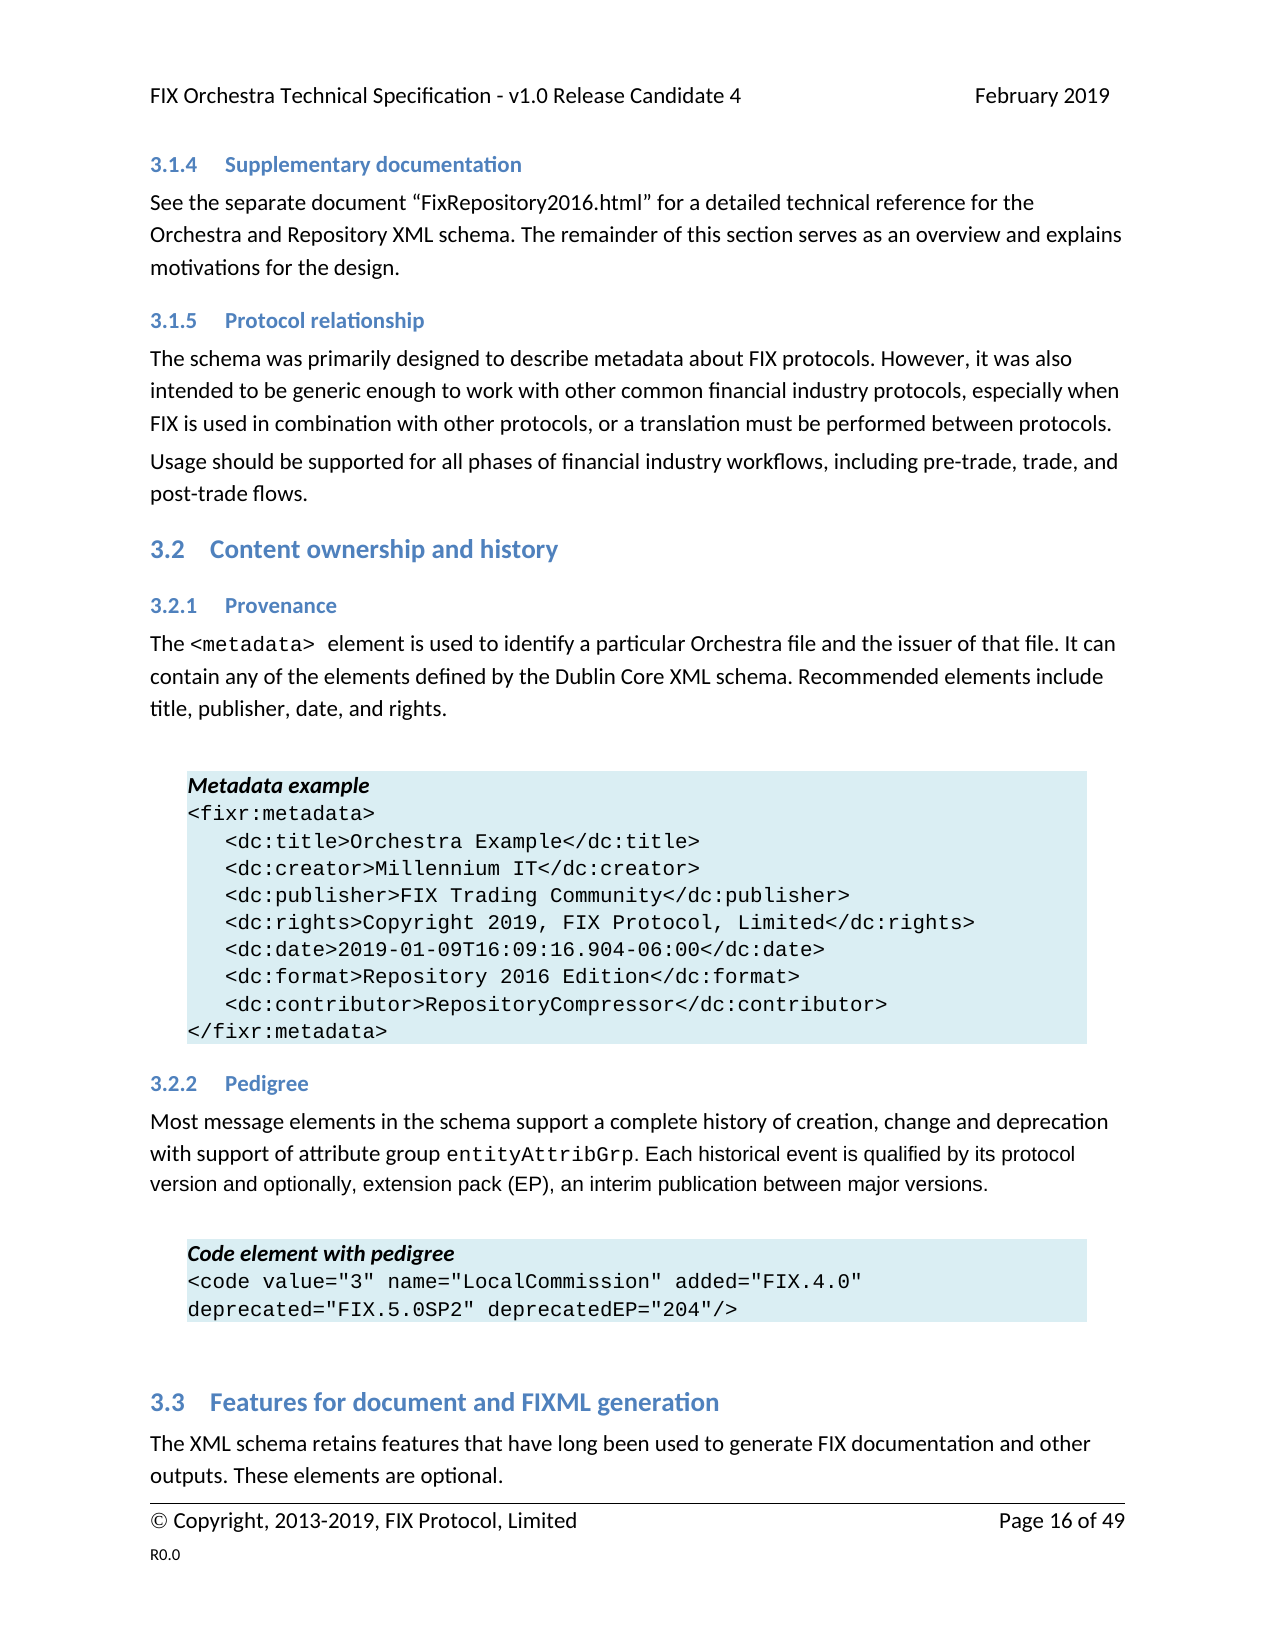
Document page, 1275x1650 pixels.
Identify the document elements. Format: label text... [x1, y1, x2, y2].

text <dc:format>Repository 2016 Edition</dc:format> [187, 967, 1087, 990]
subtitle Features for document and FIXML generation [150, 1385, 1125, 1418]
text Most message elements in the schema support a complete history of creation, change and deprecation with support of attribute group entityAttribGrp. Each historical event is qualified by its protocol version and optionally, extension pack (EP), an interim publication between major versions. [150, 1107, 1125, 1196]
text <dc:creator>Millennium IT</dc:creator> [187, 858, 1087, 881]
subtitle Protocol relationship [150, 306, 1125, 334]
text <code value="3" name="LocalCommission" added="FIX.4.0" deprecated="FIX.5.0SP2" deprecatedEP="204"/> [187, 1271, 1087, 1322]
text Usage should be supported for all phases of financial industry workflows, including pre-trade, trade, and post-trade flows. [150, 447, 1125, 507]
text </fixr:metadata> [187, 1021, 1087, 1044]
text <dc:date>2019-01-09T16:09:16.904-06:00</dc:date> [187, 939, 1087, 963]
text Code element with pedigree [187, 1239, 1087, 1267]
text The <metadata> element is used to identify a particular Orchestra file and the issuer of that file. It can contain any of the elements defined by the Dublin Core XML schema. Recommended elements include title, publisher, date, and rights. [150, 629, 1125, 722]
subtitle Pedigree [150, 1069, 1125, 1097]
text <fixr:metadata> [187, 803, 1087, 827]
text Metadata example [187, 771, 1087, 799]
text See the separate document “FixRepository2016.html” for a detailed technical reference for the Orchestra and Repository XML schema. The remainder of this section serves as an overview and explains motivations for the design. [150, 188, 1125, 281]
subtitle Content ownership and history [150, 532, 1125, 565]
text The XML schema retains features that have long been used to generate FIX documentation and other outputs. These elements are optional. [150, 1429, 1125, 1489]
text <dc:rights>Copyright 2019, FIX Protocol, Limited</dc:rights> [187, 912, 1087, 936]
text The schema was primarily designed to describe metadata about FIX protocols. However, it was also intended to be generic enough to work with other common financial industry protocols, especially when FIX is used in combination with other protocols, or a translation must be performed between protocols. [150, 344, 1125, 437]
subtitle Supplementary documentation [150, 150, 1125, 178]
text <dc:contributor>RepositoryCompressor</dc:contributor> [187, 994, 1087, 1017]
subtitle Provenance [150, 591, 1125, 619]
text <dc:title>Orchestra Example</dc:title> [187, 831, 1087, 854]
text <dc:publisher>FIX Trading Community</dc:publisher> [187, 885, 1087, 909]
